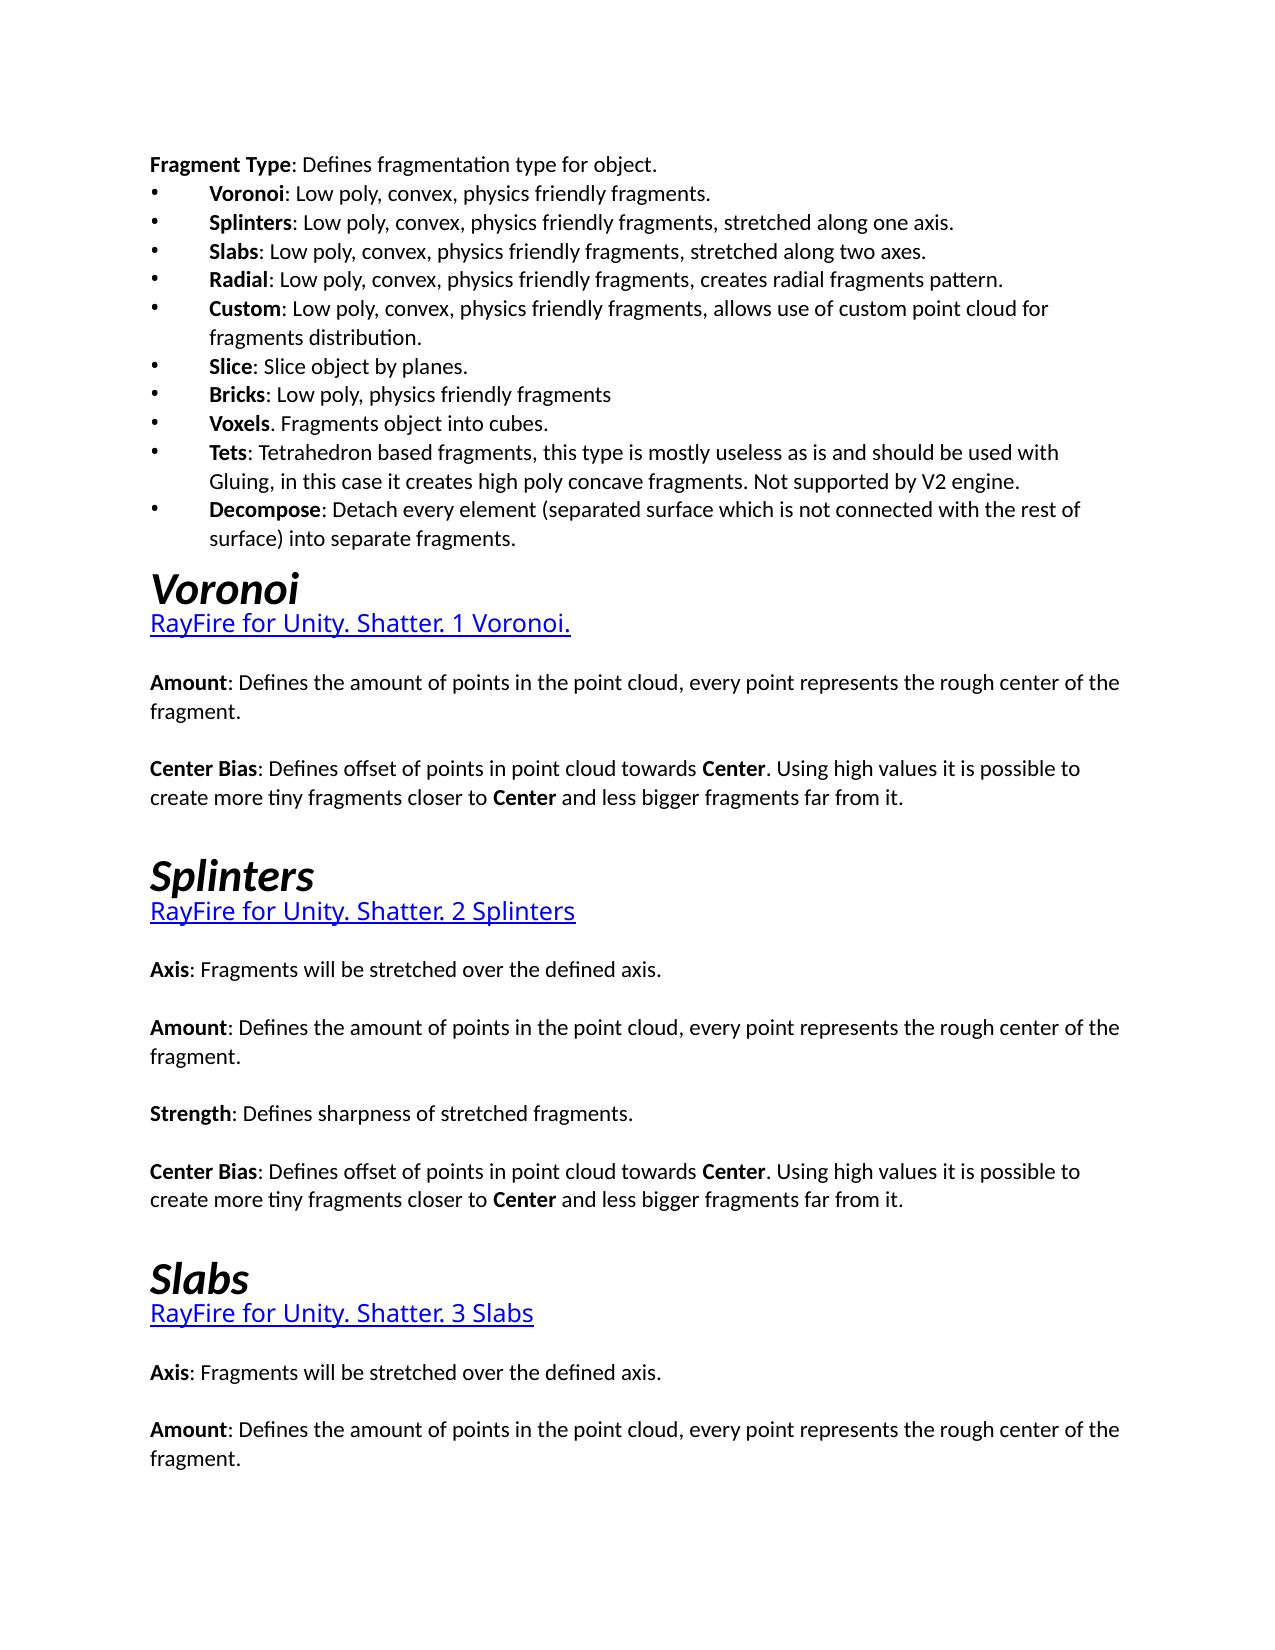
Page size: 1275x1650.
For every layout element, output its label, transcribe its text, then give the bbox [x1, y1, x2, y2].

text Axis: Fragments will be stretched over the defined axis. [150, 955, 1125, 984]
list Bricks: Low poly, physics friendly fragments [150, 380, 1125, 409]
list Tets: Tetrahedron based fragments, this type is mostly useless as is and should be used with Gluing, in this case it creates high poly concave fragments. Not supported by V2 engine. [150, 437, 1125, 495]
list Decompose: Detach every element (separated surface which is not connected with the rest of surface) into separate fragments. [150, 495, 1125, 552]
text Amount: Defines the amount of points in the point cloud, every point represents the rough center of the fragment. [150, 667, 1125, 725]
text RayFire for Unity. Shatter. 2 Splinters [150, 897, 1125, 926]
text RayFire for Unity. Shatter. 1 Voronoi. [150, 610, 1125, 639]
text Fragment Type: Defines fragmentation type for object. [150, 150, 1125, 179]
list Voronoi: Low poly, convex, physics friendly fragments. [150, 179, 1125, 207]
list Radial: Low poly, convex, physics friendly fragments, creates radial fragments pattern. [150, 265, 1125, 294]
text Amount: Defines the amount of points in the point cloud, every point represents the rough center of the fragment. [150, 1012, 1125, 1070]
list Custom: Low poly, convex, physics friendly fragments, allows use of custom point cloud for fragments distribution. [150, 294, 1125, 351]
text Slabs [150, 1271, 1125, 1300]
text RayFire for Unity. Shatter. 3 Slabs [150, 1300, 1125, 1329]
list Slabs: Low poly, convex, physics friendly fragments, stretched along two axes. [150, 236, 1125, 265]
text Axis: Fragments will be stretched over the defined axis. [150, 1357, 1125, 1386]
list Slice: Slice object by planes. [150, 351, 1125, 380]
text Strength: Defines sharpness of stretched fragments. [150, 1099, 1125, 1127]
text Splinters [177, 869, 1125, 897]
text Amount: Defines the amount of points in the point cloud, every point represents the rough center of the fragment. [150, 1415, 1125, 1472]
text Voronoi [150, 581, 1125, 610]
text Splinters [150, 869, 175, 897]
list Splinters: Low poly, convex, physics friendly fragments, stretched along one axis. [150, 207, 1125, 236]
list Voxels. Fragments object into cubes. [150, 409, 1125, 437]
